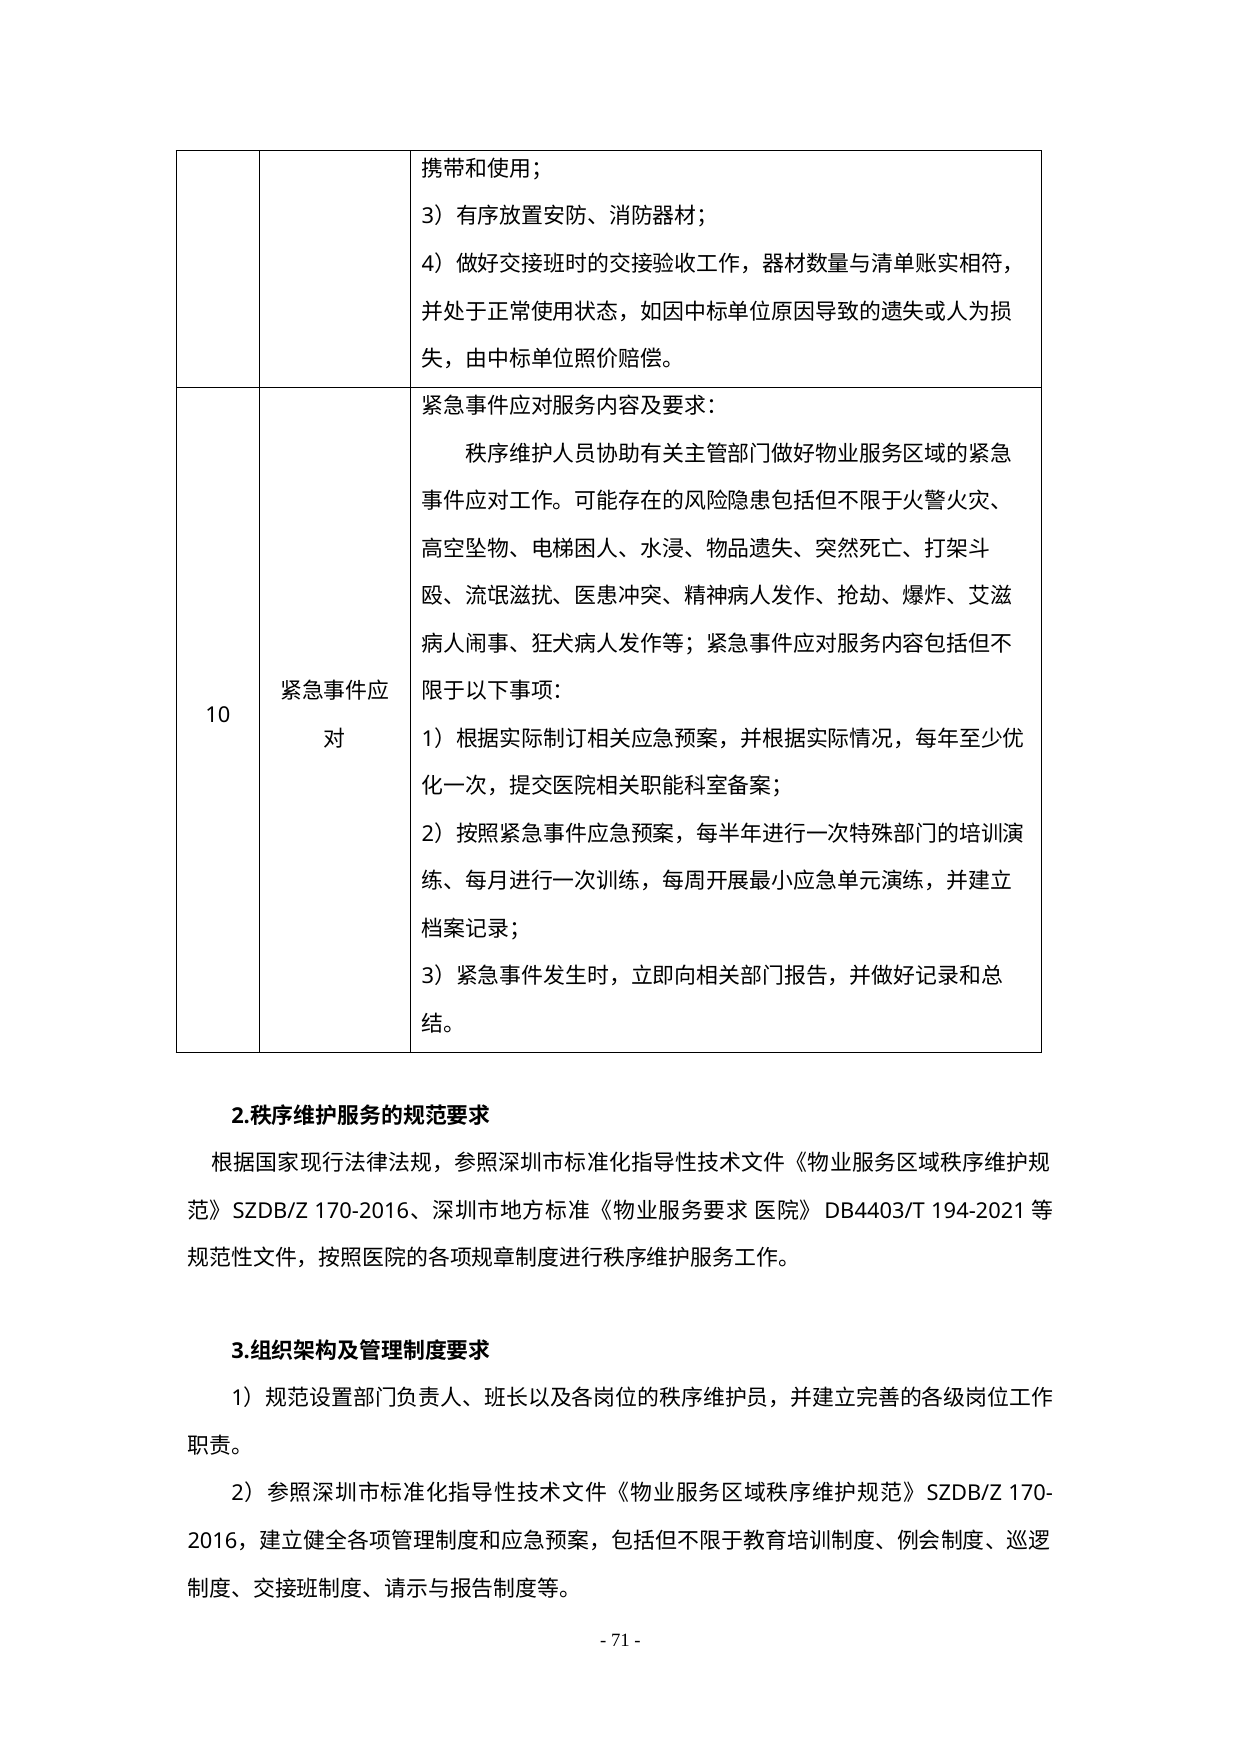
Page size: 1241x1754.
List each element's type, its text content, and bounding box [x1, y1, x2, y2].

text 根据国家现行法律法规，参照深圳市标准化指导性技术文件《物业服务区域秩序维护规范》SZDB/Z 170-2016、深圳市地方标准《物业服务要求 医院》DB4403/T 194-2021等规范性文件，按照医院的各项规章制度进行秩序维护服务工作。 [187, 1145, 1053, 1272]
list 2）参照深圳市标准化指导性技术文件《物业服务区域秩序维护规范》SZDB/Z 170-2016，建立健全各项管理制度和应急预案，包括但不限于教育培训制度、例会制度、巡逻制度、交接班制度、请示与报告制度等。 [187, 1475, 1053, 1602]
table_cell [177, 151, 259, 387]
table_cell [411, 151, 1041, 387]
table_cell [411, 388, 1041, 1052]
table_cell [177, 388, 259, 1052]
subtitle 3.组织架构及管理制度要求 [187, 1333, 1053, 1364]
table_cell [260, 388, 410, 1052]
subtitle 2.秩序维护服务的规范要求 [187, 1098, 1053, 1129]
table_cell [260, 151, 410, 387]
list 1）规范设置部门负责人、班长以及各岗位的秩序维护员，并建立完善的各级岗位工作职责。 [187, 1380, 1053, 1459]
